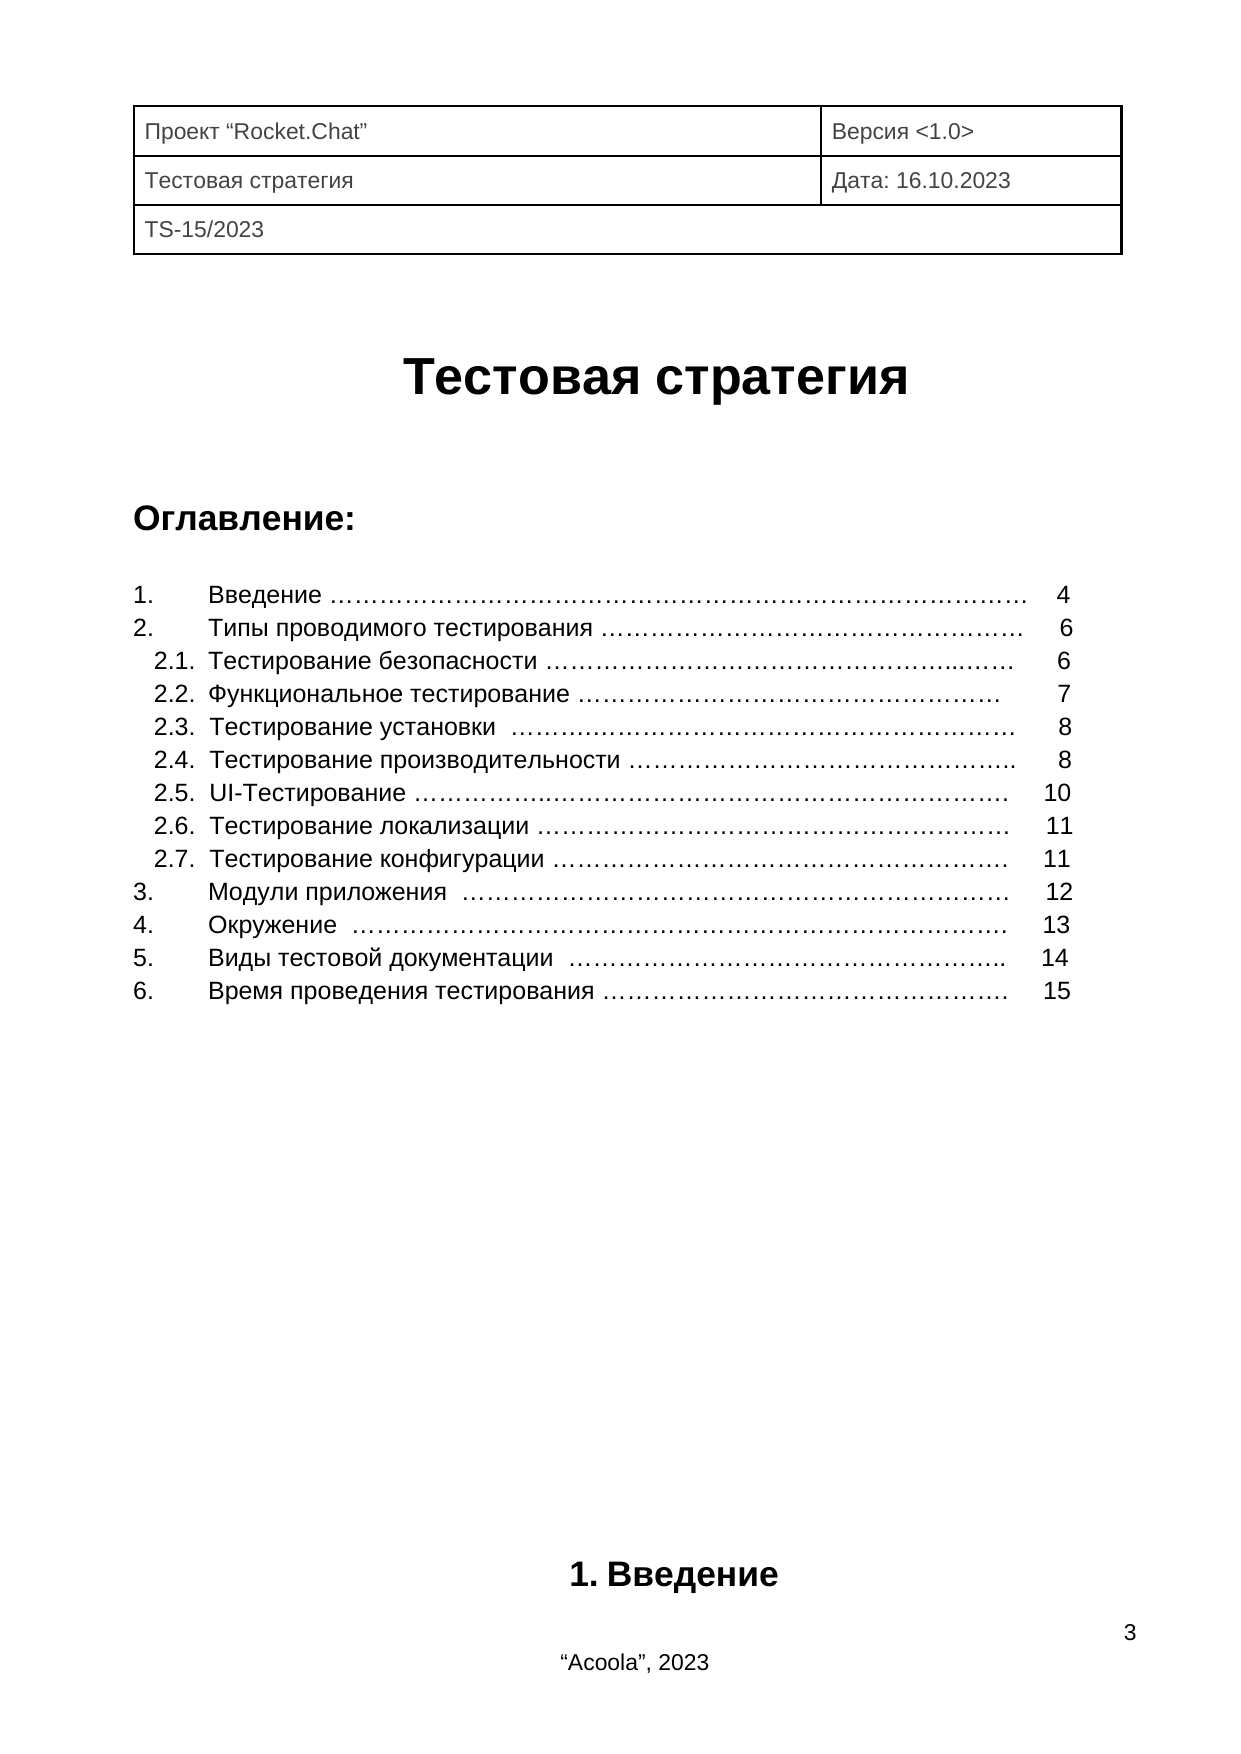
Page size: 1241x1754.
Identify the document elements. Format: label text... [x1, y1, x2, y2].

list Введение [170, 1553, 1178, 1594]
text Оглавление: [133, 497, 1136, 538]
text 2.3. Тестирование установки ……….…………………………………………… 8 [133, 712, 1136, 741]
text 2.2. Функциональное тестирование …………………………………………… 7 [133, 679, 1136, 708]
text 2. Типы проводимого тестирования …………………………………………… 6 [133, 613, 1136, 642]
text 2.5. UI-Тестирование ……………..………………………………………………. 10 [133, 778, 1136, 807]
text 2.6. Тестирование локализации ………………………………………………… 11 [133, 811, 1136, 840]
text 2.1. Тестирование безопасности …………………………………………...…… 6 [133, 646, 1136, 675]
text 5. Виды тестовой документации …………………………………………….. 14 [133, 943, 1136, 972]
text 2.4. Тестирование производительности ……………………………………….. 8 [133, 745, 1136, 774]
text 6. Время проведения тестирования …………………………………………. 15 [133, 976, 1136, 1005]
text 3. Модули приложения ………………………………………………………… 12 [133, 877, 1136, 906]
text Тестовая стратегия [133, 346, 1136, 406]
text 4. Окружение ……………………………………………………………………. 13 [133, 910, 1136, 939]
text 1. Введение ………………………………………………………………………… 4 [133, 580, 1136, 609]
text 2.7. Тестирование конфигурации ………………………………………………. 11 [133, 844, 1136, 873]
